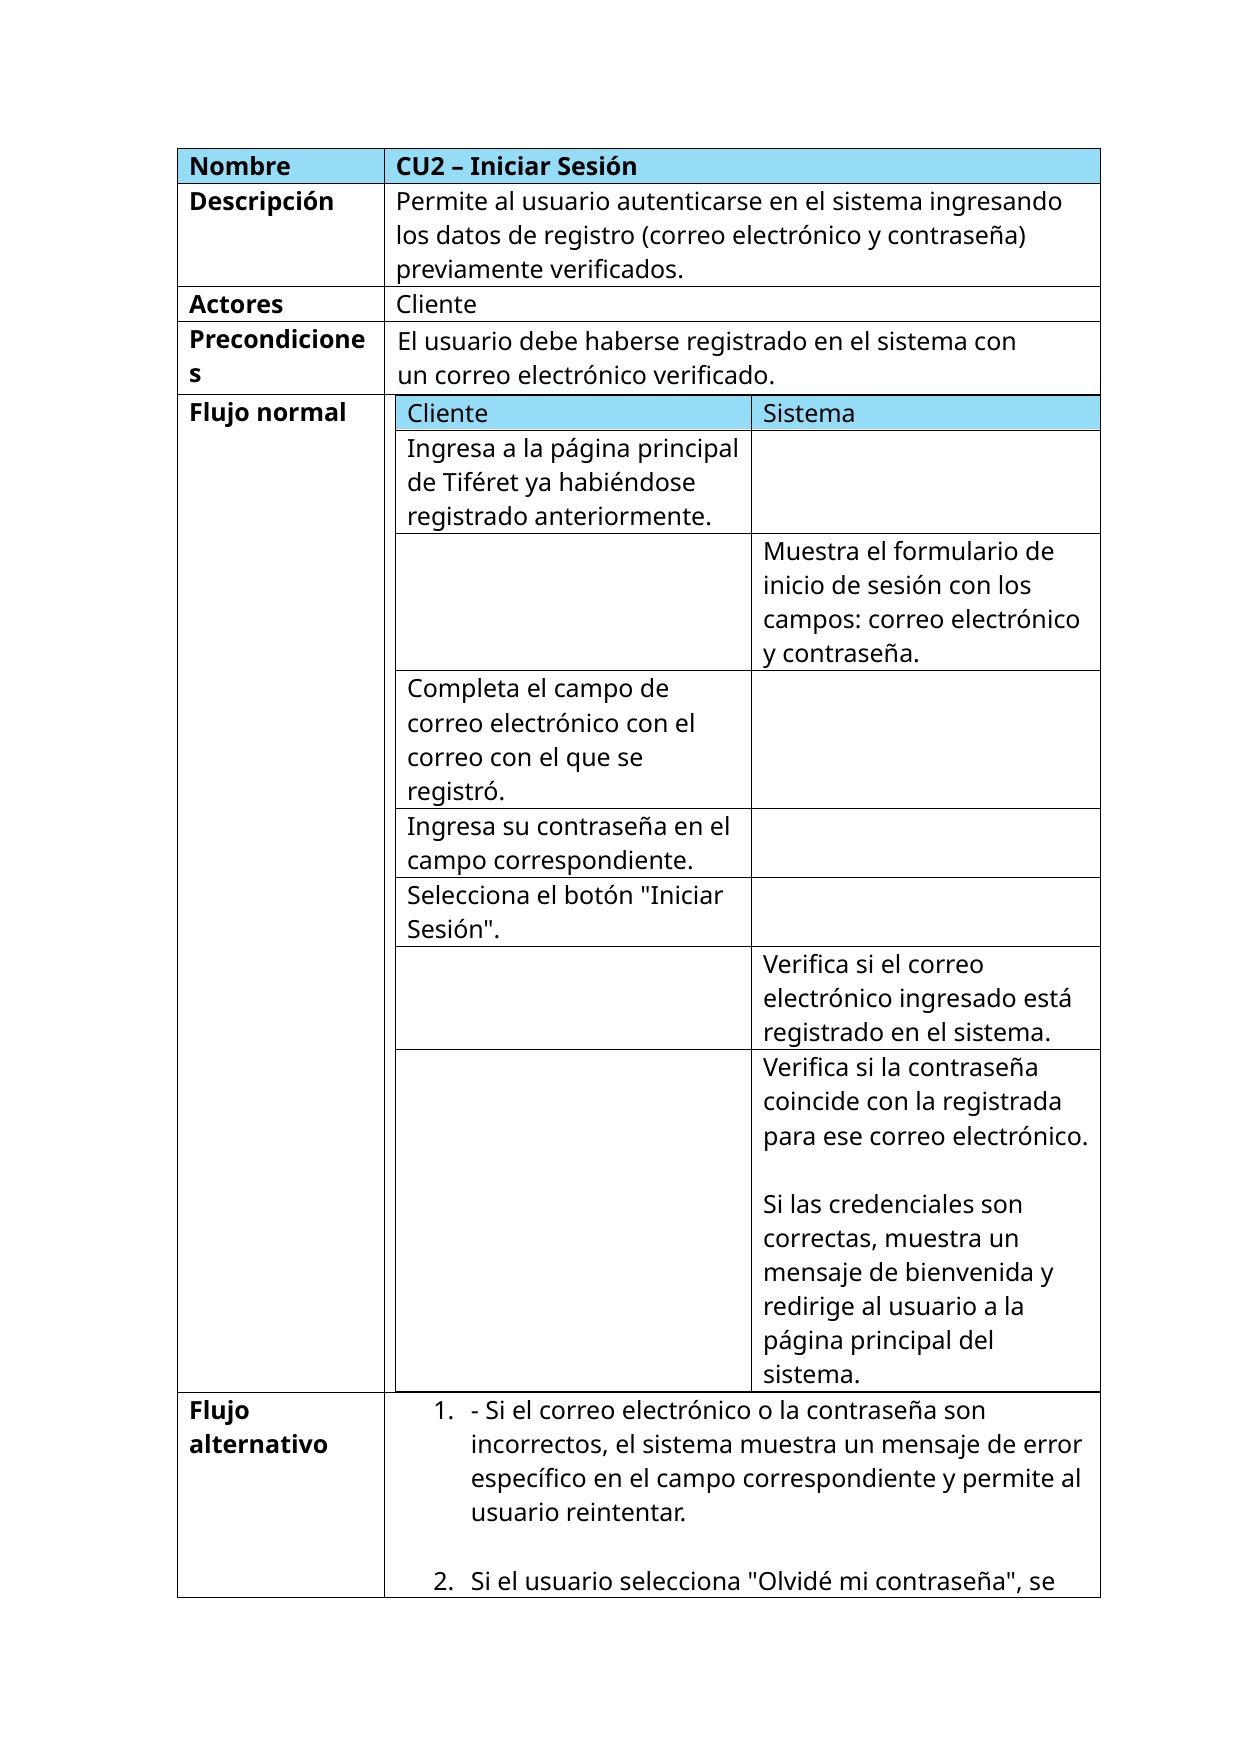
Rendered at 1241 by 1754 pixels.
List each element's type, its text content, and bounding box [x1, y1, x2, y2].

table_cell Precondiciones [178, 322, 384, 393]
table_header Nombre [178, 149, 384, 183]
table_cell [396, 671, 751, 808]
table_cell Descripción [178, 184, 384, 286]
table_cell [752, 947, 1100, 1049]
table_cell [752, 534, 1100, 670]
table_cell [396, 1050, 751, 1391]
table_cell [752, 671, 1100, 808]
table_cell Actores [178, 287, 384, 321]
table_cell [396, 431, 751, 533]
table_cell [396, 878, 751, 946]
table_cell Flujo alternativo [178, 1393, 384, 1597]
table_cell [396, 534, 751, 670]
table_cell [752, 878, 1100, 946]
table_cell [385, 322, 1100, 393]
table_cell [752, 1050, 1100, 1391]
table_cell [396, 809, 751, 877]
table_cell Cliente [385, 287, 1100, 321]
table_header CU2 – Iniciar Sesión [385, 149, 1100, 183]
table_cell [752, 431, 1100, 533]
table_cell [385, 1393, 1100, 1597]
table_cell [752, 809, 1100, 877]
table_cell [396, 947, 751, 1049]
table_cell Permite al usuario autenticarse en el sistema ingresando los datos de registro (correo electrónico y contraseña) previamente verificados. [385, 184, 1100, 286]
table_cell [385, 395, 395, 1392]
table_cell Flujo normal [178, 395, 384, 1392]
